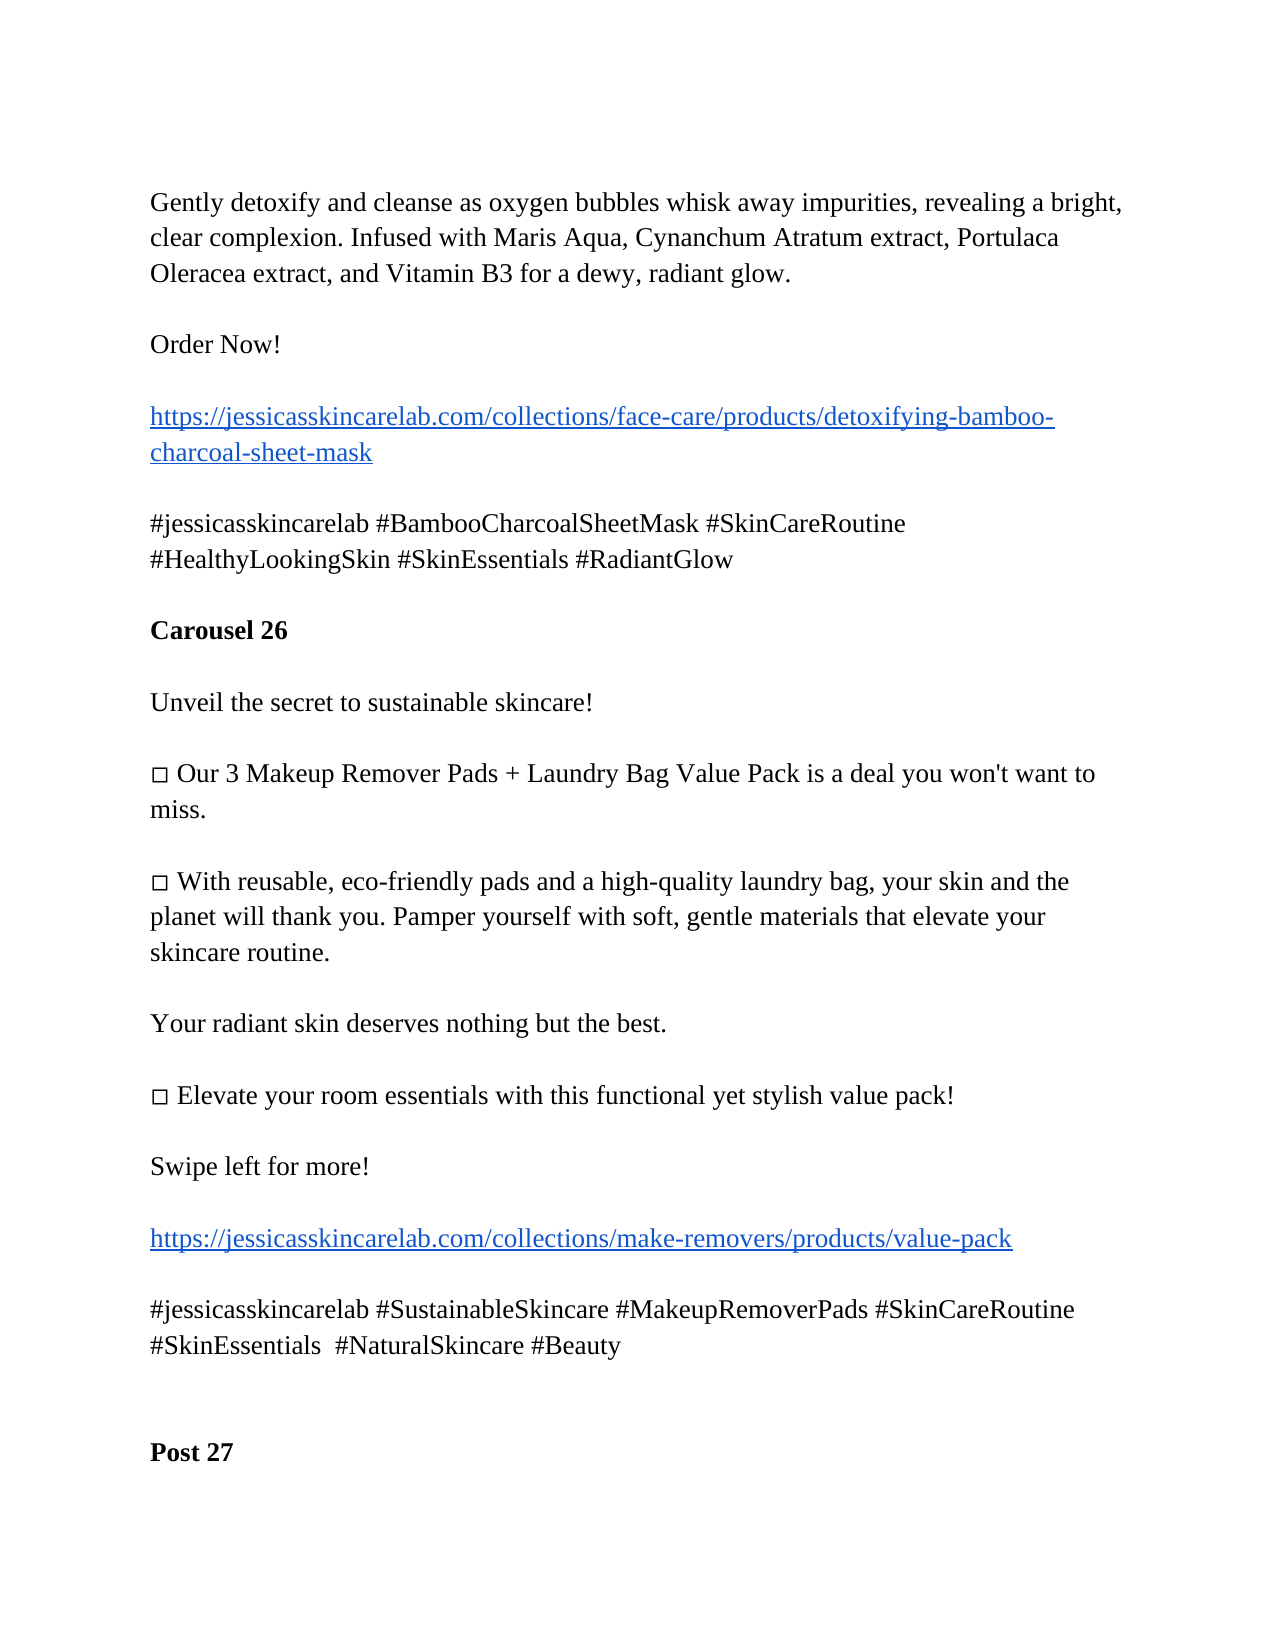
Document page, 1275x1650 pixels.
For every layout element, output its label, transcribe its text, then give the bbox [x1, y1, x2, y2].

text #jessicasskincarelab #BambooCharcoalSheetMask #SkinCareRoutine #HealthyLookingSkin #SkinEssentials #RadiantGlow [150, 507, 1125, 574]
text Gently detoxify and cleanse as oxygen bubbles whisk away impurities, revealing a bright, clear complexion. Infused with Maris Aqua, Cynanchum Atratum extract, Portulaca Oleracea extract, and Vitamin B3 for a dewy, radiant glow. [150, 186, 1125, 288]
text Unveil the secret to sustainable skincare! 🌺 [150, 686, 1125, 717]
text Order Now! [150, 329, 1125, 360]
text ◽ Our 3 Makeup Remover Pads + Laundry Bag Value Pack is a deal you won't want to miss. [150, 757, 1125, 824]
text Post 27 [150, 1436, 1125, 1467]
text Your radiant skin deserves nothing but the best. [150, 1007, 1125, 1039]
text https://jessicasskincarelab.com/collections/face-care/products/detoxifying-bamboo-charcoal-sheet-mask [150, 400, 1125, 467]
text Carousel 26 [150, 614, 1125, 646]
text ◽ Elevate your room essentials with this functional yet stylish value pack! [150, 1079, 1125, 1110]
text Swipe left for more! [150, 1150, 1125, 1182]
text #jessicasskincarelab #SustainableSkincare #MakeupRemoverPads #SkinCareRoutine #SkinEssentials #NaturalSkincare #Beauty [150, 1293, 1125, 1360]
text https://jessicasskincarelab.com/collections/make-removers/products/value-pack [150, 1222, 1125, 1253]
text ◽ With reusable, eco-friendly pads and a high-quality laundry bag, your skin and the planet will thank you. Pamper yourself with soft, gentle materials that elevate your skincare routine. [150, 864, 1125, 967]
